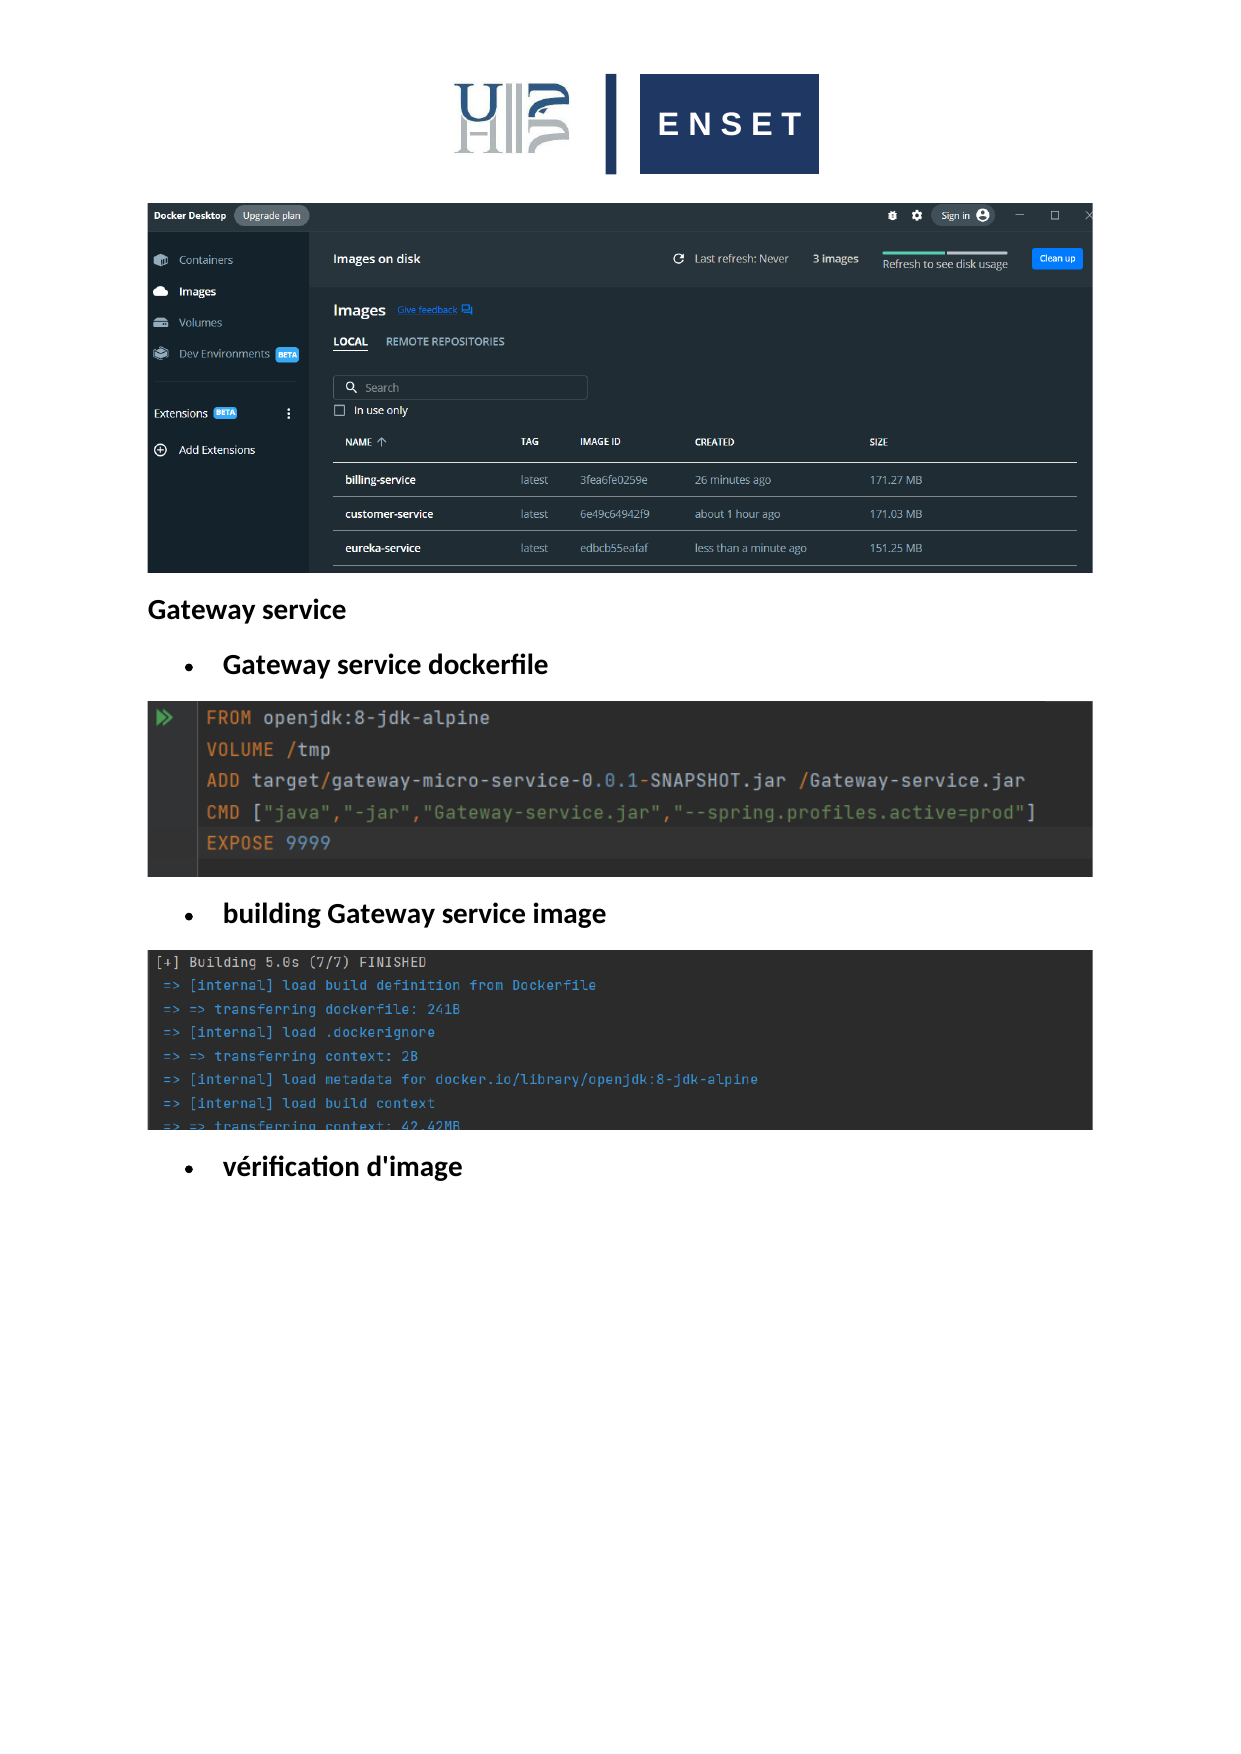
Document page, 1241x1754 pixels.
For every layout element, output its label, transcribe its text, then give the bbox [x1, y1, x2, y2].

picture [147, 950, 1093, 1130]
list Gateway service dockerfile [185, 646, 1092, 682]
list vérification d'image [185, 1148, 1092, 1184]
list building Gateway service image [185, 896, 1092, 931]
picture [147, 701, 1093, 877]
picture [147, 203, 1093, 573]
text Gateway service [148, 591, 1092, 627]
